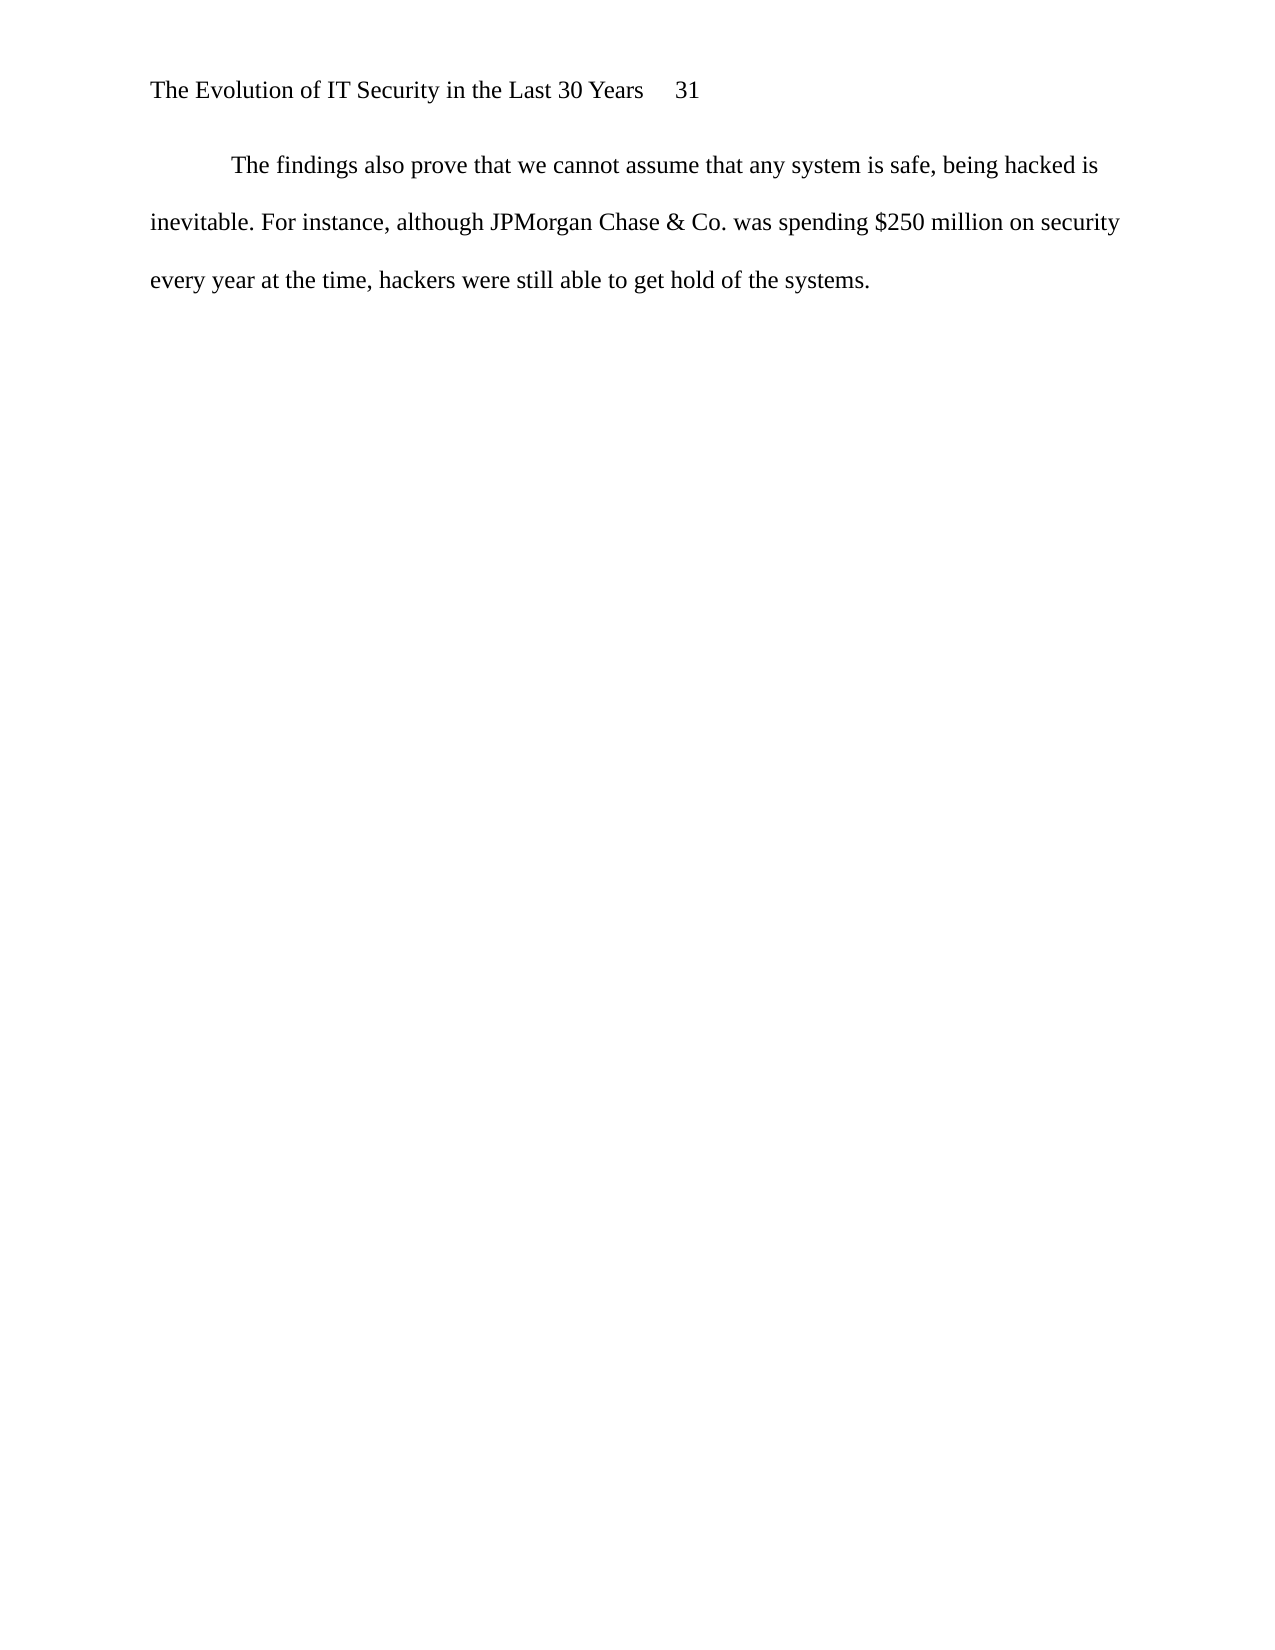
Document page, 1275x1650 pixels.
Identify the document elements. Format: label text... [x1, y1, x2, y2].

text The findings also prove that we cannot assume that any system is safe, being hacked is inevitable. For instance, although JPMorgan Chase & Co. was spending $250 million on security every year at the time, hackers were still able to get hold of the systems. [150, 150, 1125, 294]
